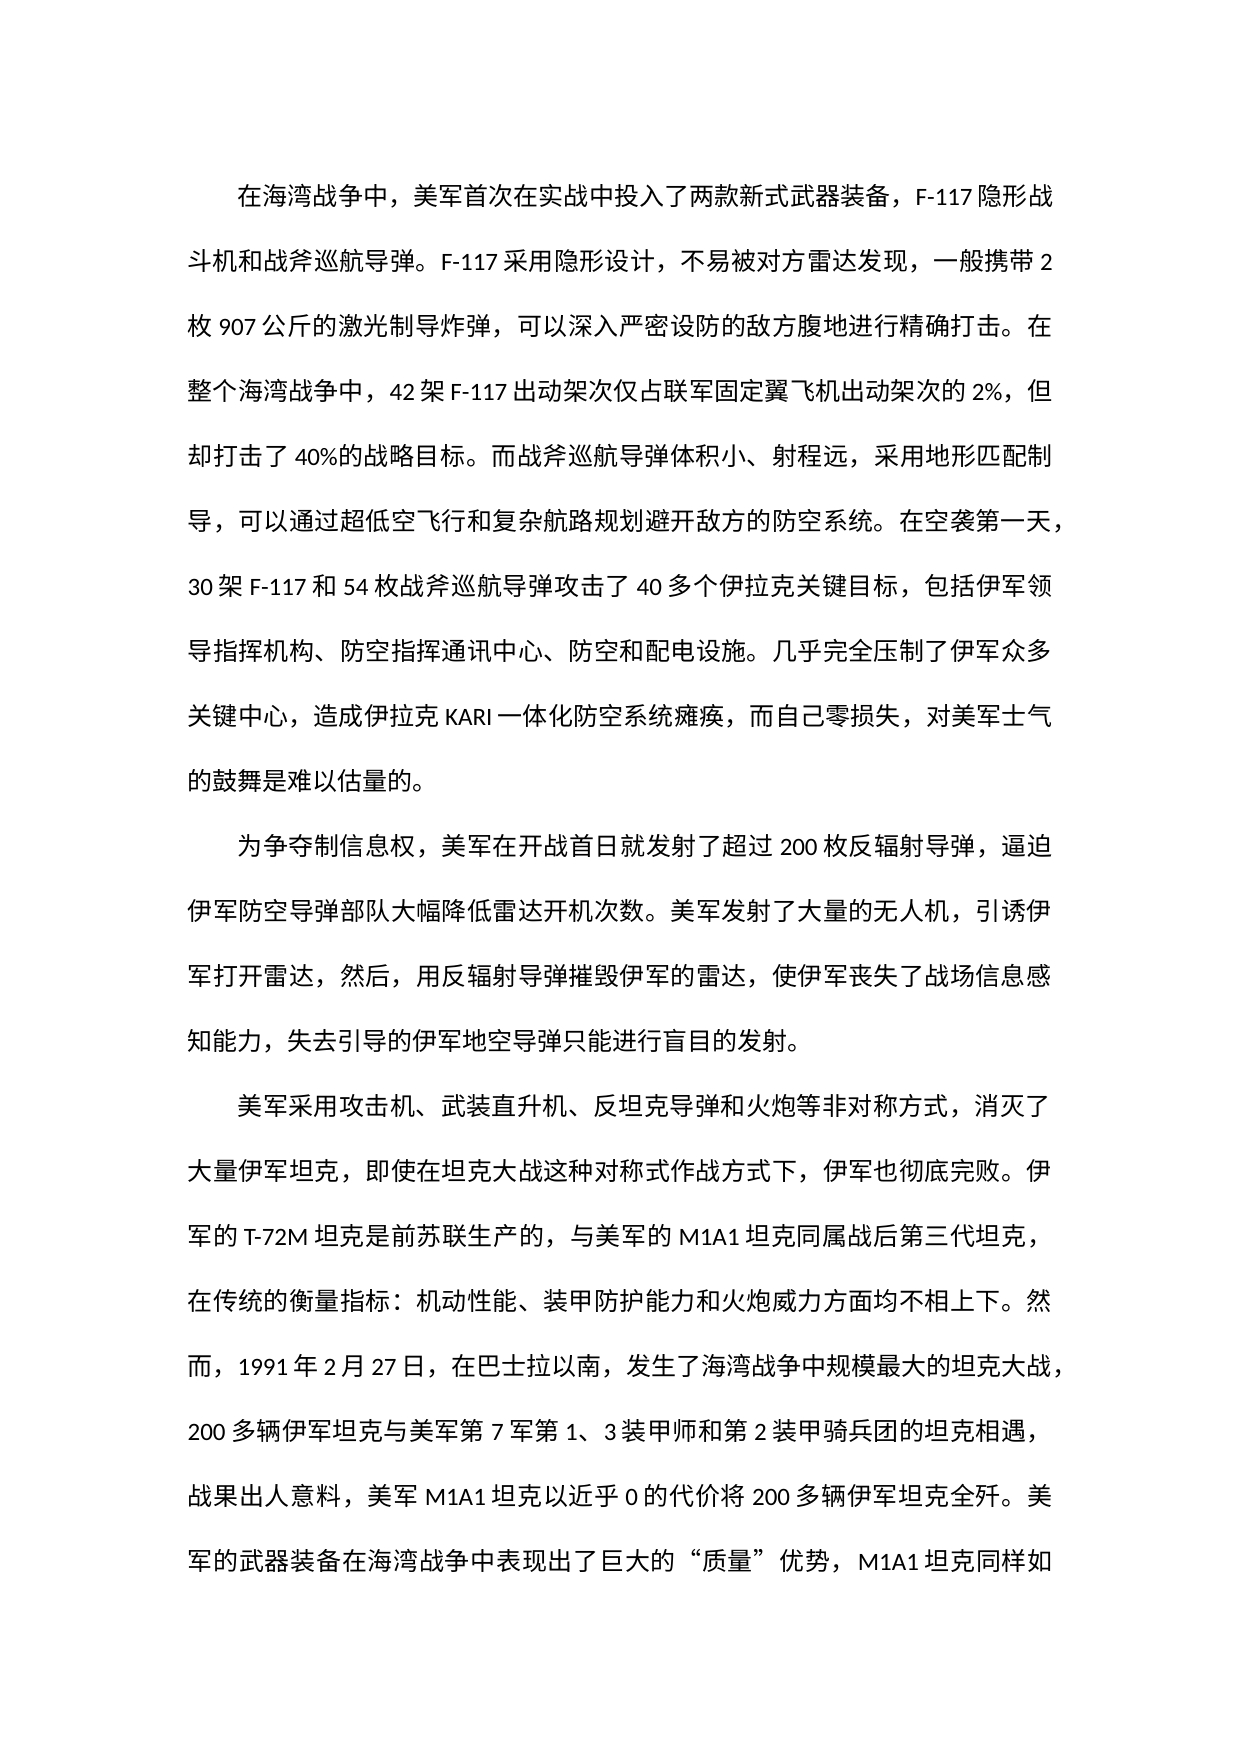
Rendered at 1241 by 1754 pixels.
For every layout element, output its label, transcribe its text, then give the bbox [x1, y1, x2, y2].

text 为争夺制信息权，美军在开战首日就发射了超过200枚反辐射导弹，逼迫伊军防空导弹部队大幅降低雷达开机次数。美军发射了大量的无人机，引诱伊军打开雷达，然后，用反辐射导弹摧毁伊军的雷达，使伊军丧失了战场信息感知能力，失去引导的伊军地空导弹只能进行盲目的发射。 [187, 812, 1053, 1072]
text 在海湾战争中，美军首次在实战中投入了两款新式武器装备，F-117隐形战斗机和战斧巡航导弹。F-117采用隐形设计，不易被对方雷达发现，一般携带2枚907公斤的激光制导炸弹，可以深入严密设防的敌方腹地进行精确打击。在整个海湾战争中，42架F-117出动架次仅占联军固定翼飞机出动架次的2%，但却打击了40%的战略目标。而战斧巡航导弹体积小、射程远，采用地形匹配制导，可以通过超低空飞行和复杂航路规划避开敌方的防空系统。在空袭第一天，30架F-117和54枚战斧巡航导弹攻击了40多个伊拉克关键目标，包括伊军领导指挥机构、防空指挥通讯中心、防空和配电设施。几乎完全压制了伊军众多关键中心，造成伊拉克KARI一体化防空系统瘫痪，而自己零损失，对美军士气的鼓舞是难以估量的。 [187, 162, 1053, 812]
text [187, 1072, 1053, 1592]
